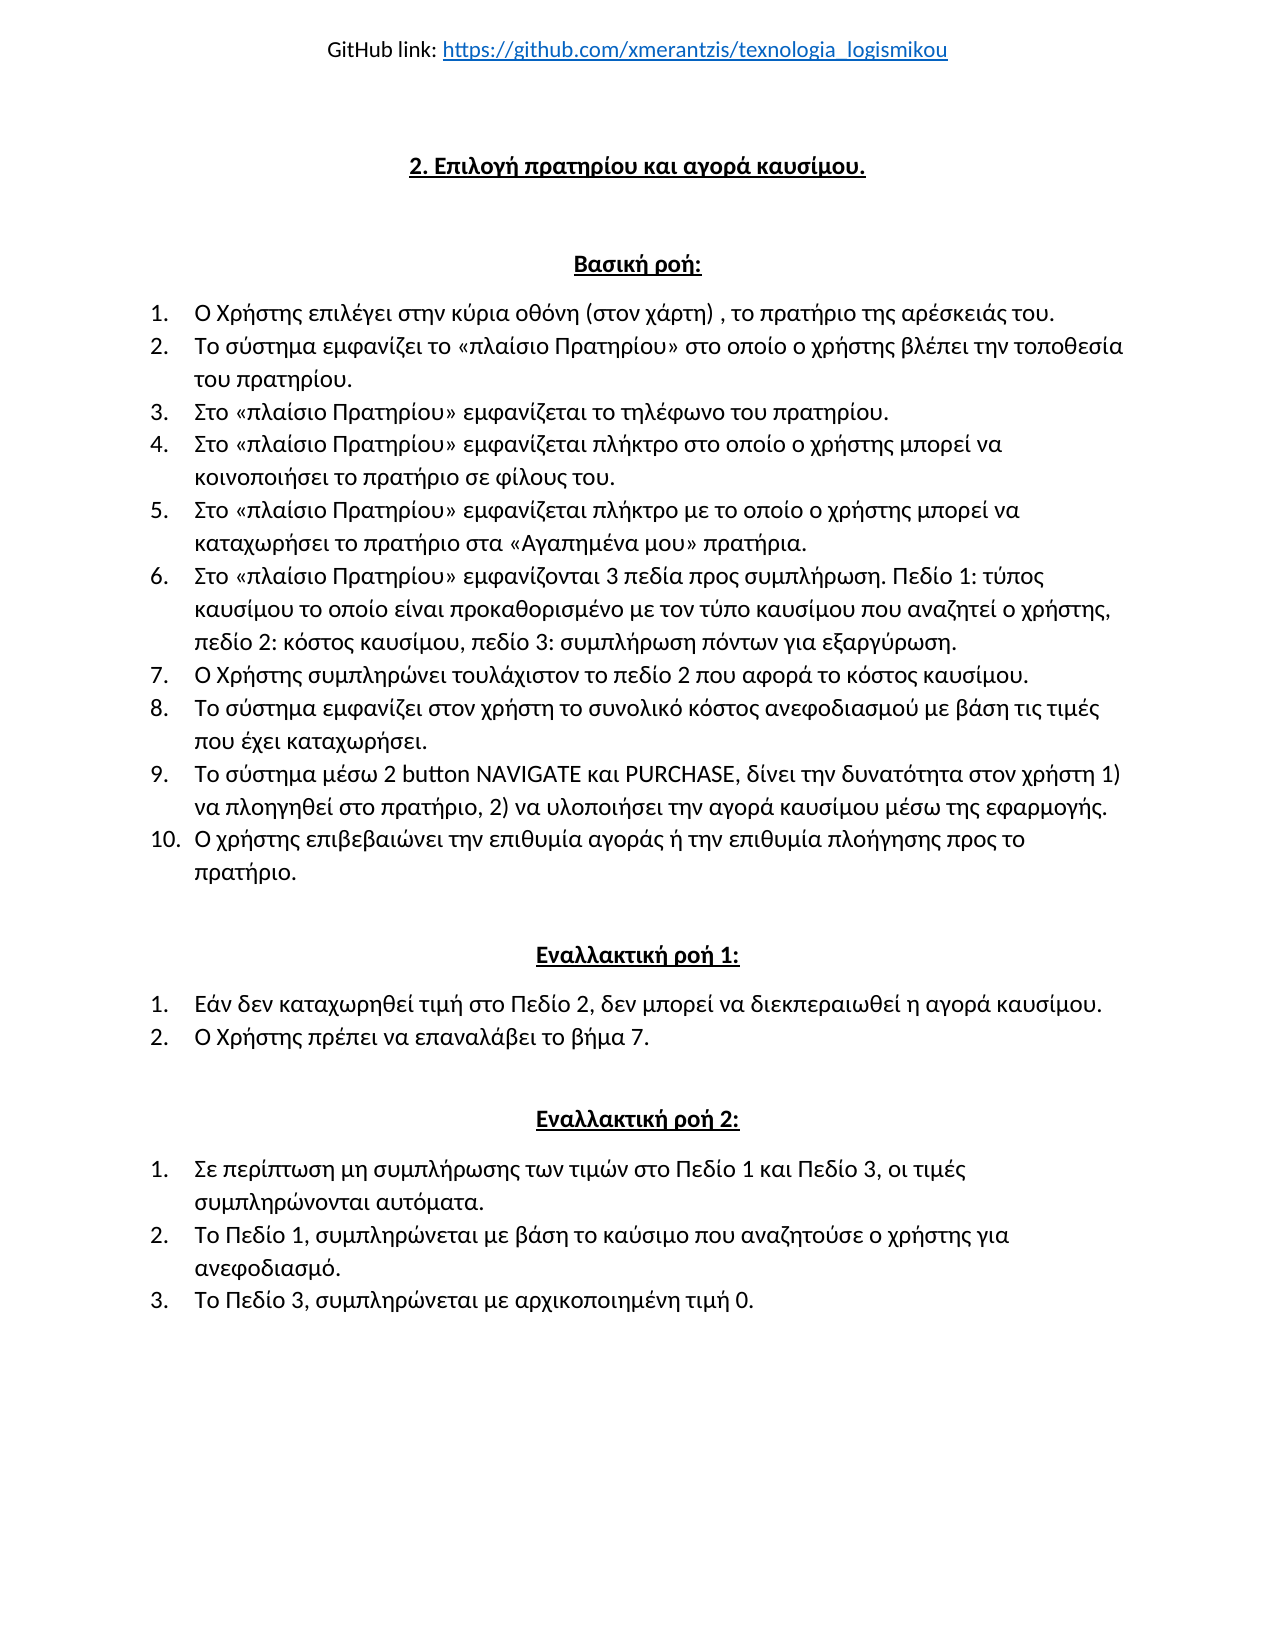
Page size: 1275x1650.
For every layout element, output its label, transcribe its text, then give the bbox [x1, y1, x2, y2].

text Βασική ροή: [150, 248, 1125, 278]
list Το Πεδίο 1, συμπληρώνεται με βάση το καύσιμο που αναζητούσε ο χρήστης για ανεφοδιασμό. [150, 1219, 1125, 1282]
list Το Πεδίο 3, συμπληρώνεται με αρχικοποιημένη τιμή 0. [150, 1284, 1125, 1315]
list Το σύστημα μέσω 2 button NAVIGATE και PURCHASE, δίνει την δυνατότητα στον χρήστη 1) να πλοηγηθεί στο πρατήριο, 2) να υλοποιήσει την αγορά καυσίμου μέσω της εφαρμογής. [150, 758, 1125, 821]
list Εάν δεν καταχωρηθεί τιμή στο Πεδίο 2, δεν μπορεί να διεκπεραιωθεί η αγορά καυσίμου. [150, 988, 1125, 1018]
list Στο «πλαίσιο Πρατηρίου» εμφανίζονται 3 πεδία προς συμπλήρωση. Πεδίο 1: τύπος καυσίμου το οποίο είναι προκαθορισμένο με τον τύπο καυσίμου που αναζητεί ο χρήστης, πεδίο 2: κόστος καυσίμου, πεδίο 3: συμπλήρωση πόντων για εξαργύρωση. [150, 560, 1125, 657]
text Εναλλακτική ροή 1: [150, 939, 1125, 969]
list Ο Χρήστης επιλέγει στην κύρια οθόνη (στον χάρτη) , το πρατήριο της αρέσκειάς του. [150, 297, 1125, 327]
list Το σύστημα εμφανίζει το «πλαίσιο Πρατηρίου» στο οποίο ο χρήστης βλέπει την τοποθεσία του πρατηρίου. [150, 330, 1125, 393]
list Σε περίπτωση μη συμπλήρωσης των τιμών στο Πεδίο 1 και Πεδίο 3, οι τιμές συμπληρώνονται αυτόματα. [150, 1153, 1125, 1216]
list Ο χρήστης επιβεβαιώνει την επιθυμία αγοράς ή την επιθυμία πλοήγησης προς το πρατήριο. [150, 823, 1125, 887]
list Στο «πλαίσιο Πρατηρίου» εμφανίζεται πλήκτρο με το οποίο ο χρήστης μπορεί να καταχωρήσει το πρατήριο στα «Αγαπημένα μου» πρατήρια. [150, 494, 1125, 558]
list Στο «πλαίσιο Πρατηρίου» εμφανίζεται το τηλέφωνο του πρατηρίου. [150, 396, 1125, 426]
text 2. Επιλογή πρατηρίου και αγορά καυσίμου. [150, 150, 1125, 181]
list Στο «πλαίσιο Πρατηρίου» εμφανίζεται πλήκτρο στο οποίο ο χρήστης μπορεί να κοινοποιήσει το πρατήριο σε φίλους του. [150, 428, 1125, 492]
list Ο Χρήστης συμπληρώνει τουλάχιστον το πεδίο 2 που αφορά το κόστος καυσίμου. [150, 659, 1125, 689]
list Ο Χρήστης πρέπει να επαναλάβει το βήμα 7. [150, 1021, 1125, 1051]
text Εναλλακτική ροή 2: [150, 1103, 1125, 1134]
list Το σύστημα εμφανίζει στον χρήστη το συνολικό κόστος ανεφοδιασμού με βάση τις τιμές που έχει καταχωρήσει. [150, 692, 1125, 755]
